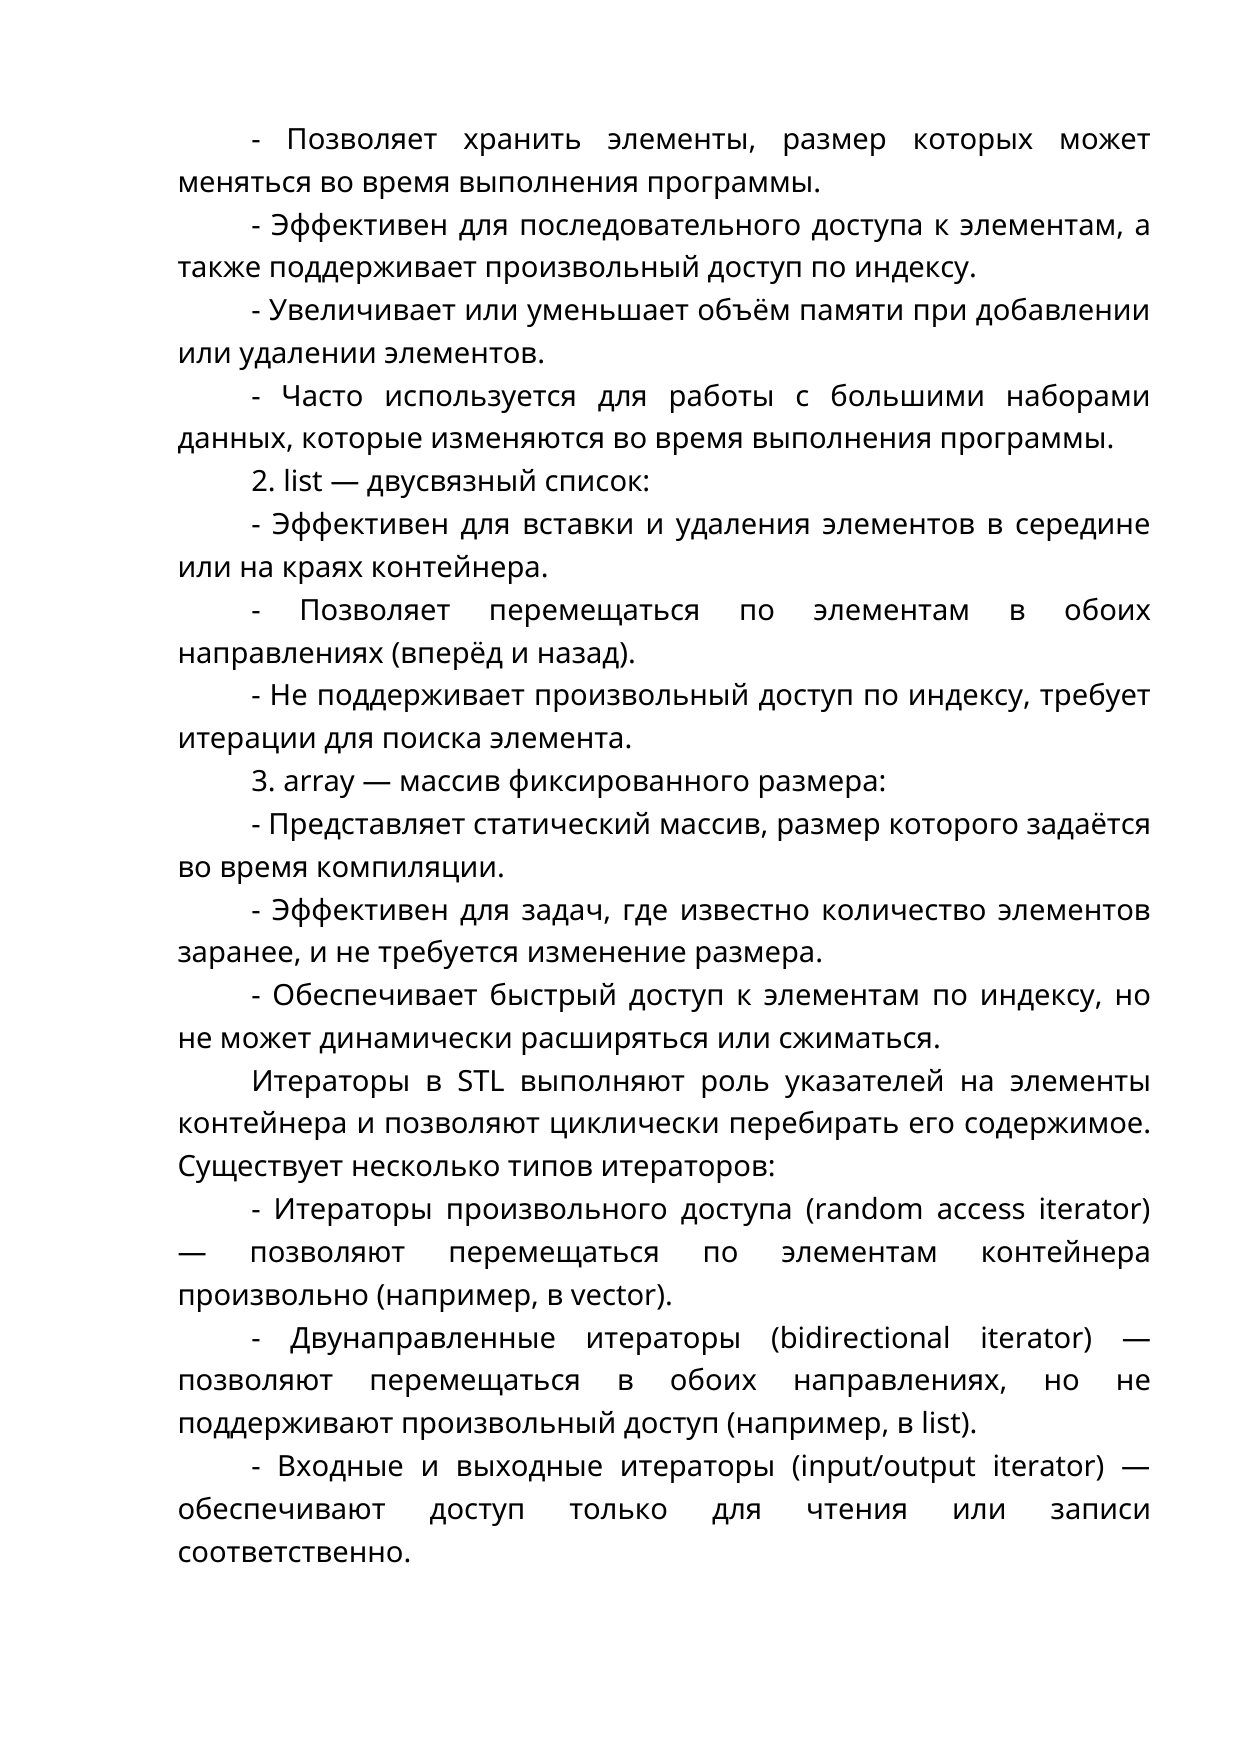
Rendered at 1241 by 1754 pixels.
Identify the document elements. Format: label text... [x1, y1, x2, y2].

text - Эффективен для вставки и удаления элементов в середине или на краях контейнера. [177, 503, 1152, 586]
text - Двунаправленные итераторы (bidirectional iterator) — позволяют перемещаться в обоих направлениях, но не поддерживают произвольный доступ (например, в list). [177, 1317, 1152, 1442]
text - Часто используется для работы с большими наборами данных, которые изменяются во время выполнения программы. [177, 375, 1152, 457]
text 2. list — двусвязный список: [177, 461, 1152, 500]
text - Итераторы произвольного доступа (random access iterator) — позволяют перемещаться по элементам контейнера произвольно (например, в vector). [177, 1188, 1152, 1314]
text - Увеличивает или уменьшает объём памяти при добавлении или удалении элементов. [177, 289, 1152, 372]
text - Представляет статический массив, размер которого задаётся во время компиляции. [177, 803, 1152, 886]
text - Позволяет хранить элементы, размер которых может меняться во время выполнения программы. [177, 118, 1152, 201]
text - Позволяет перемещаться по элементам в обоих направлениях (вперёд и назад). [177, 589, 1152, 672]
text - Входные и выходные итераторы (input/output iterator) — обеспечивают доступ только для чтения или записи соответственно. [177, 1445, 1152, 1571]
text 3. array — массив фиксированного размера: [177, 760, 1152, 800]
text - Обеспечивает быстрый доступ к элементам по индексу, но не может динамически расширяться или сжиматься. [177, 974, 1152, 1057]
text - Эффективен для задач, где известно количество элементов заранее, и не требуется изменение размера. [177, 889, 1152, 971]
text - Эффективен для последовательного доступа к элементам, а также поддерживает произвольный доступ по индексу. [177, 204, 1152, 286]
text - Не поддерживает произвольный доступ по индексу, требует итерации для поиска элемента. [177, 675, 1152, 757]
text Итераторы в STL выполняют роль указателей на элементы контейнера и позволяют циклически перебирать его содержимое. Существует несколько типов итераторов: [177, 1060, 1152, 1185]
